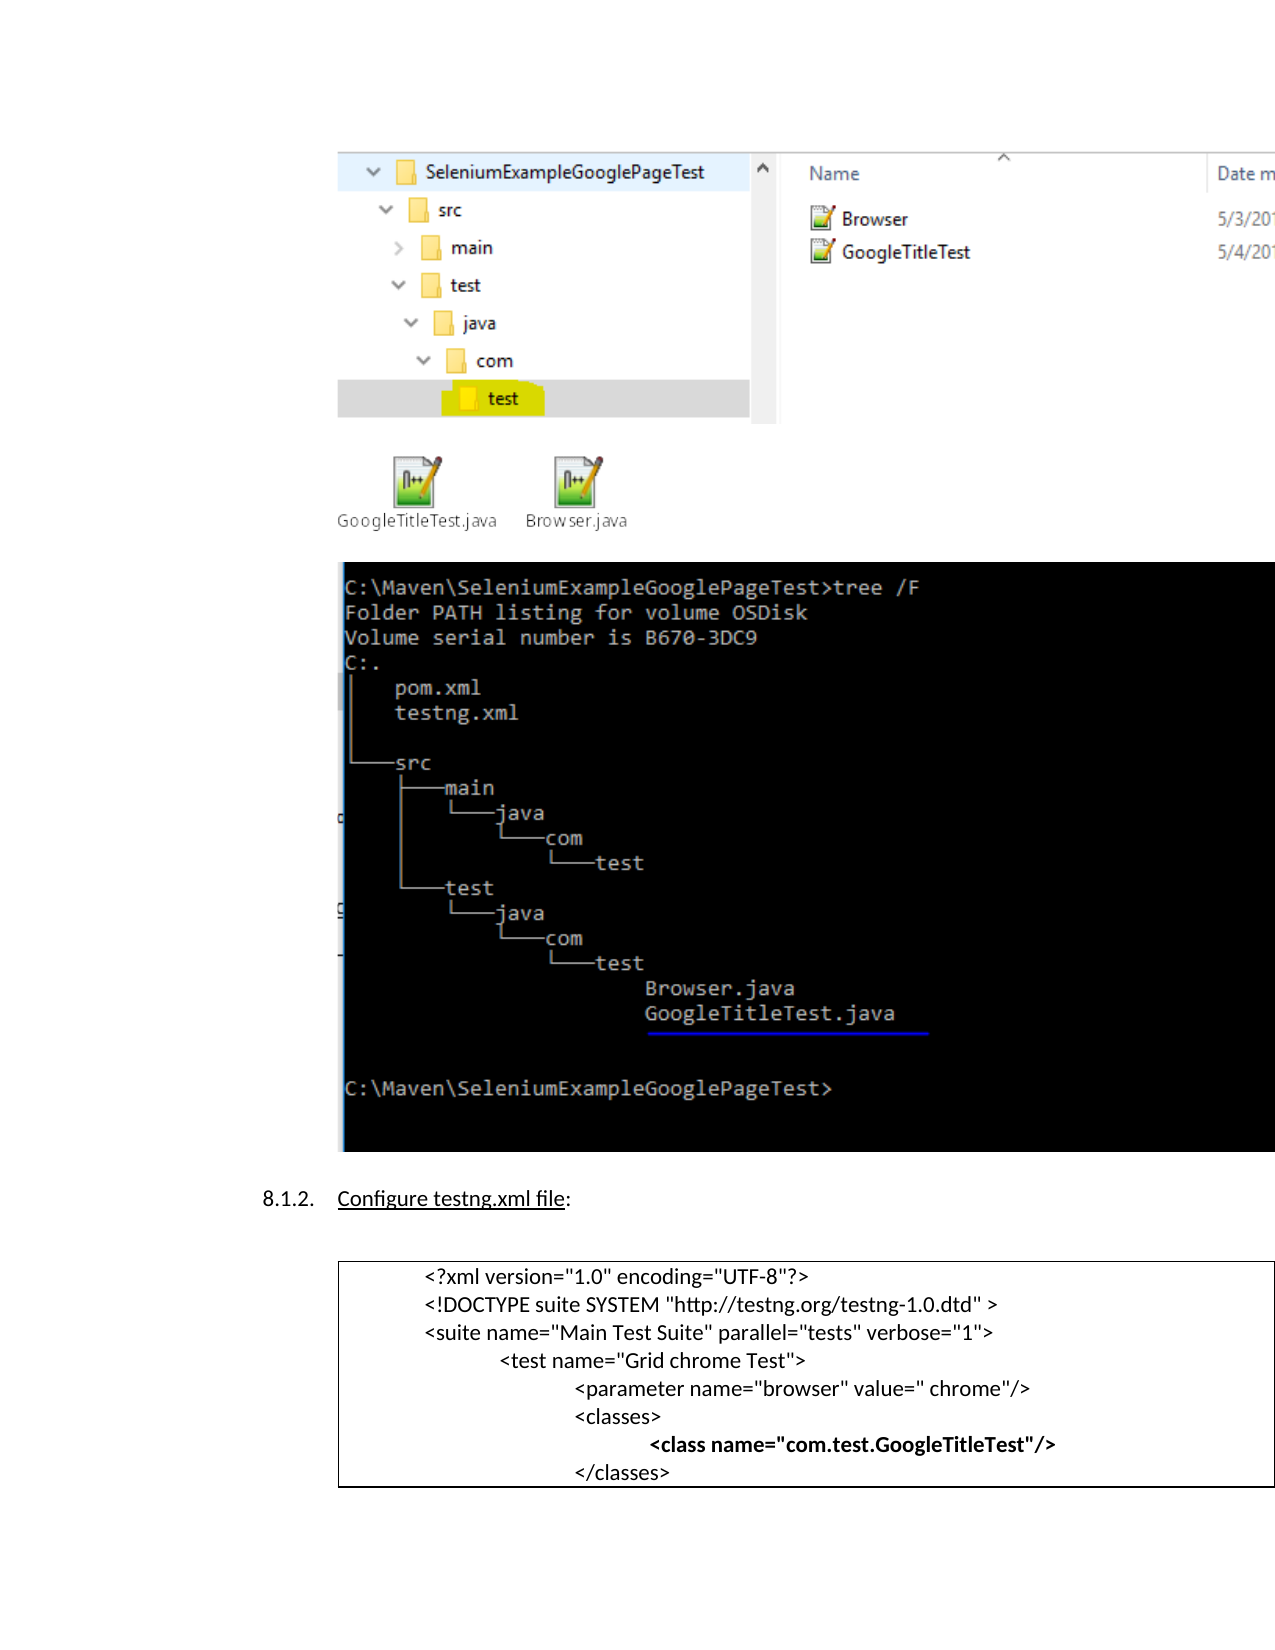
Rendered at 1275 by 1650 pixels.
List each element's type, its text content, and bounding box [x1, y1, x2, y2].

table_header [339, 1262, 1274, 1486]
picture [337, 562, 1275, 1152]
picture [337, 150, 1275, 424]
list Configure testng.xml file: [262, 1184, 1125, 1212]
